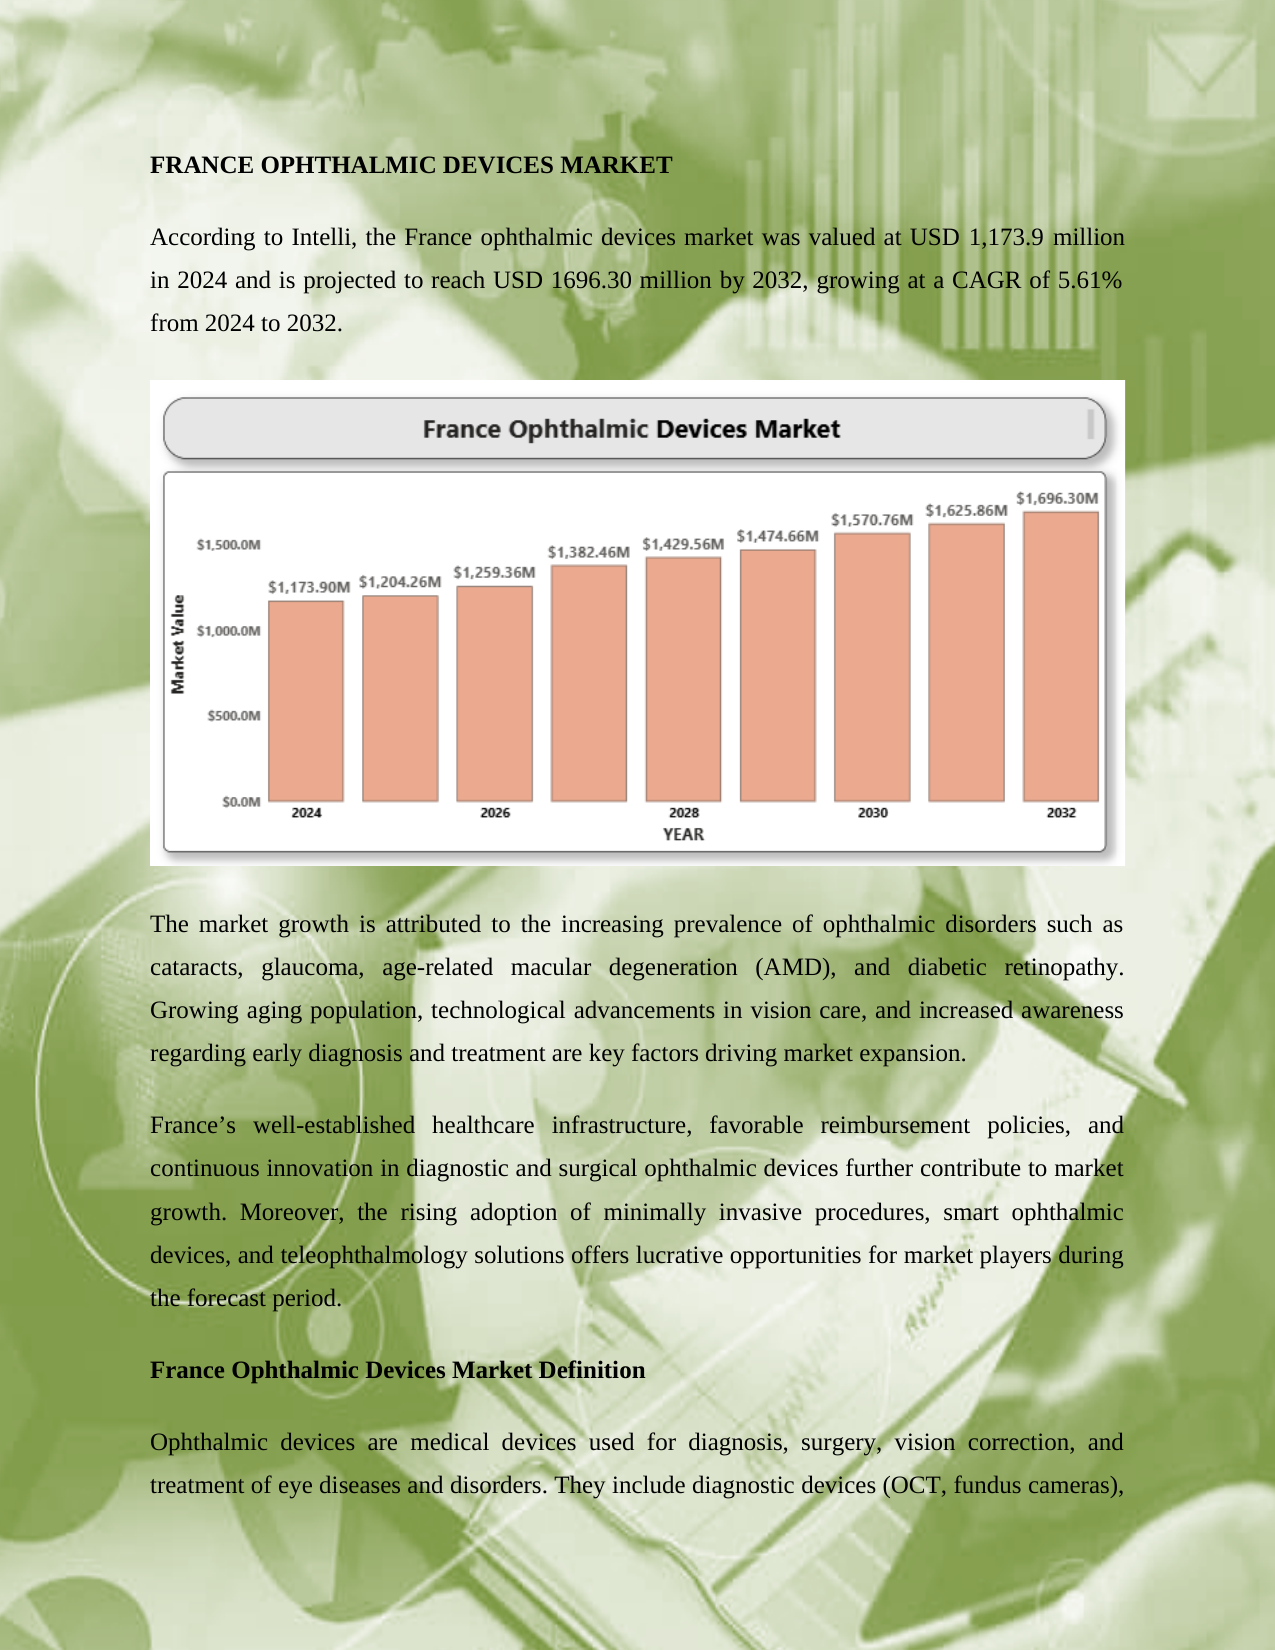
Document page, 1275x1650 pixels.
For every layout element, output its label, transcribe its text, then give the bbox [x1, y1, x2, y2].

text France Ophthalmic Devices Market Definition [150, 1355, 1125, 1384]
text France’s well-established healthcare infrastructure, favorable reimbursement policies, and continuous innovation in diagnostic and surgical ophthalmic devices further contribute to market growth. Moreover, the rising adoption of minimally invasive procedures, smart ophthalmic devices, and teleophthalmology solutions offers lucrative opportunities for market players during the forecast period. [150, 1110, 1125, 1312]
text The market growth is attributed to the increasing prevalence of ophthalmic disorders such as cataracts, glaucoma, age-related macular degeneration (AMD), and diabetic retinopathy. Growing aging population, technological advancements in vision care, and increased awareness regarding early diagnosis and treatment are key factors driving market expansion. [150, 909, 1125, 1067]
text FRANCE OPHTHALMIC DEVICES MARKET [150, 150, 1125, 179]
picture [150, 380, 1125, 866]
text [150, 1427, 1125, 1499]
text According to Intelli, the France ophthalmic devices market was valued at USD 1,173.9 million in 2024 and is projected to reach USD 1696.30 million by 2032, growing at a CAGR of 5.61% from 2024 to 2032. [150, 222, 1125, 337]
